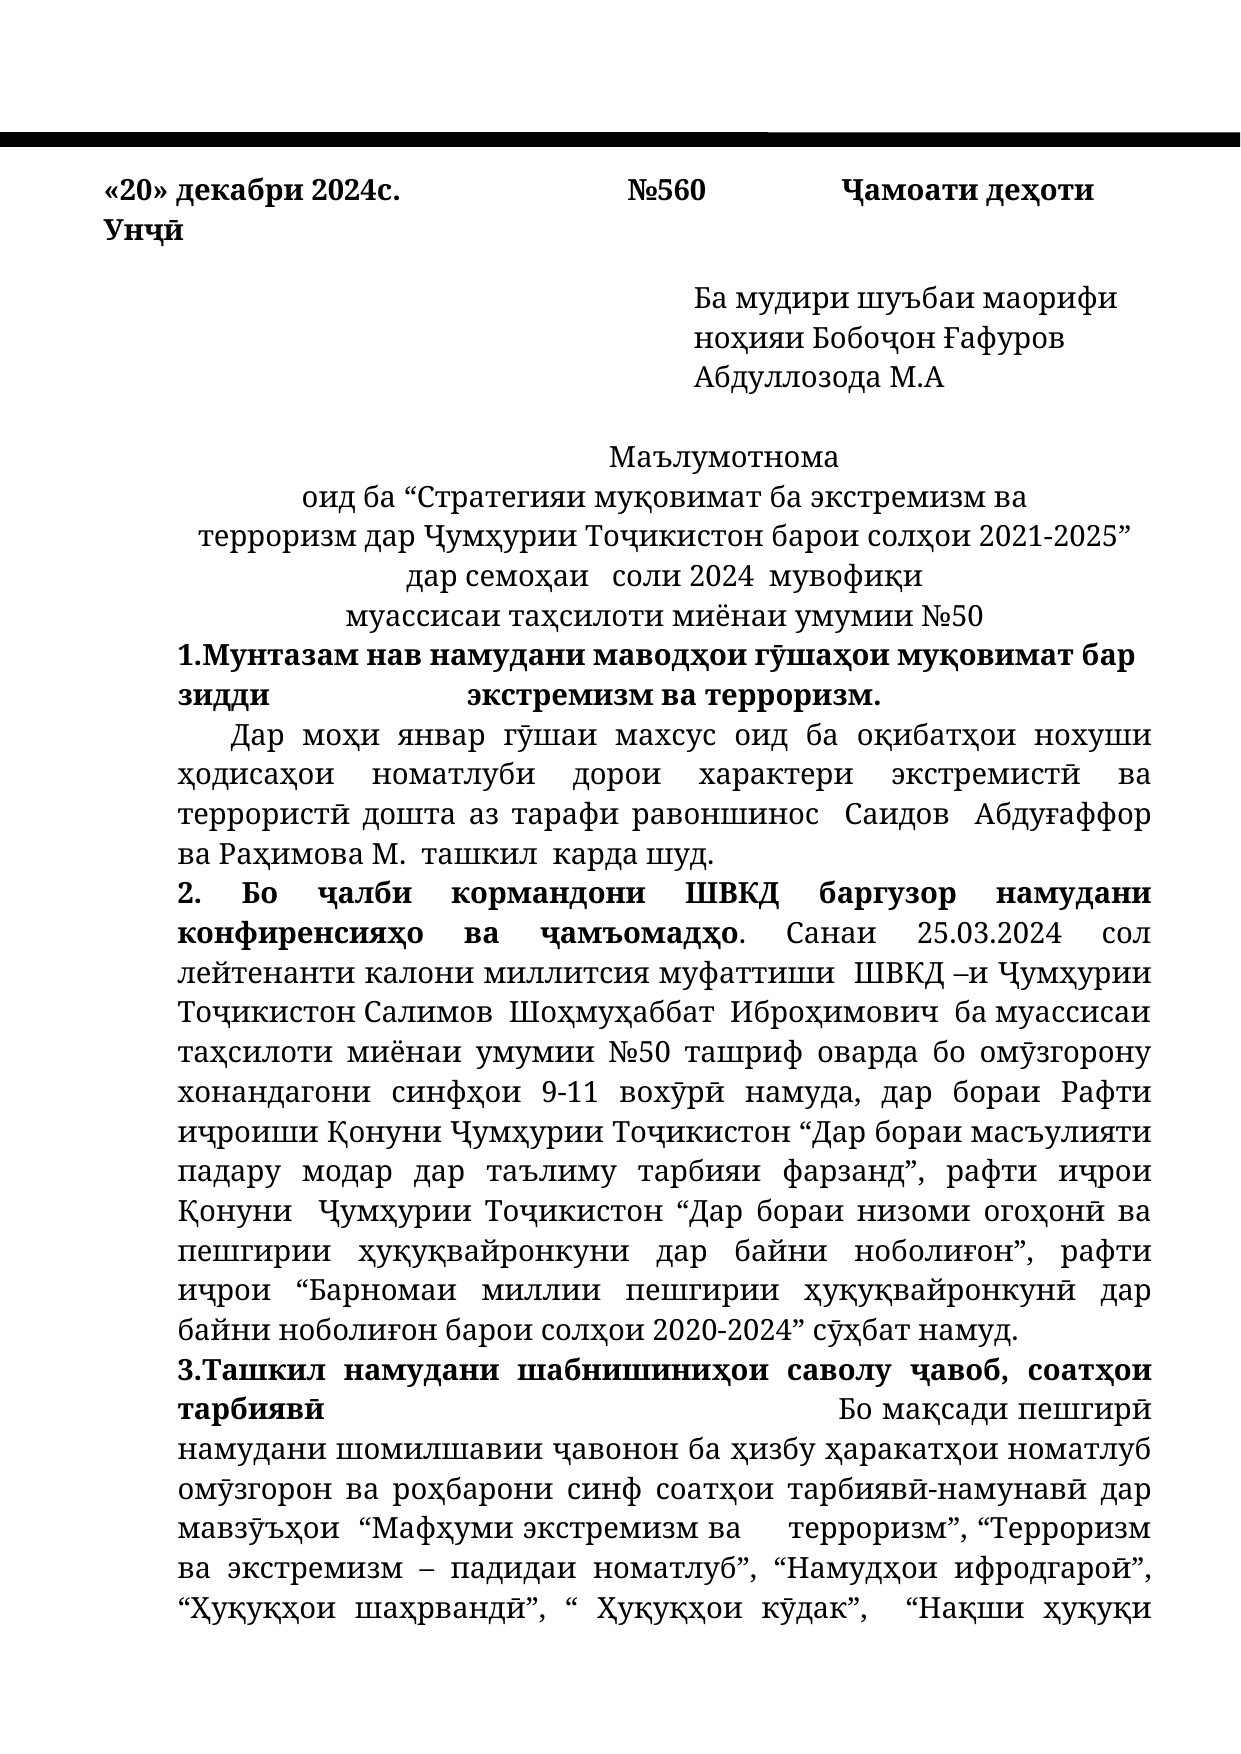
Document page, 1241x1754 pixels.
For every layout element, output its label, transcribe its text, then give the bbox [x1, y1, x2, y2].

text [177, 1349, 1152, 1627]
text 1.Мунтазам нав намудани маводҳои гӯшаҳои муқовимат бар зидди экстремизм ва терроризм. [177, 634, 1152, 714]
text ноҳияи Бобоҷон Ғафуров [693, 317, 1152, 357]
text Маълумотнома [177, 436, 1152, 476]
text Ба мудири шуъбаи маорифи [177, 277, 1152, 317]
text 2. Бо ҷалби кормандони ШВКД баргузор намудани конфиренсияҳо ва ҷамъомадҳо. Санаи 25.03.2024 сол лейтенанти калони миллитсия муфаттиши ШВКД –и Ҷумҳурии Тоҷикистон Салимов Шоҳмуҳаббат Иброҳимович ба муассисаи таҳсилоти миёнаи умумии №50 ташриф оварда бо омӯзгорону хонандагони синфҳои 9-11 вохӯрӣ намуда, дар бораи Рафти иҷроиши Қонуни Ҷумҳурии Тоҷикистон “Дар бораи масъулияти падару модар дар таълиму тарбияи фарзанд”, рафти иҷрои Қонуни Ҷумҳурии Тоҷикистон “Дар бораи низоми огоҳонӣ ва пешгирии ҳуқуқвайронкуни дар байни ноболиғон”, рафти иҷрои “Барномаи миллии пешгирии ҳуқуқвайронкунӣ дар байни ноболиғон барои солҳои 2020-2024” сӯҳбат намуд. [177, 873, 1152, 1349]
text Абдуллозода М.А [693, 357, 1152, 396]
text «20» декабри 2024с. №560 Ҷамоати деҳоти Унҷӣ [103, 169, 1152, 249]
text Дар моҳи январ гӯшаи махсус оид ба оқибатҳои нохуши ҳодисаҳои номатлуби дорои характери экстремистӣ ва террористӣ дошта аз тарафи равоншинос Саидов Абдуғаффор ва Раҳимова М. ташкил карда шуд. [177, 714, 1152, 873]
text оид ба “Стратегияи муқовимат ба экстремизм ва терроризм дар Ҷумҳурии Тоҷикистон барои солҳои 2021-2025” дар семоҳаи соли 2024 мувофиқи [177, 476, 1152, 595]
text муассисаи таҳсилоти миёнаи умумии №50 [177, 595, 1152, 634]
